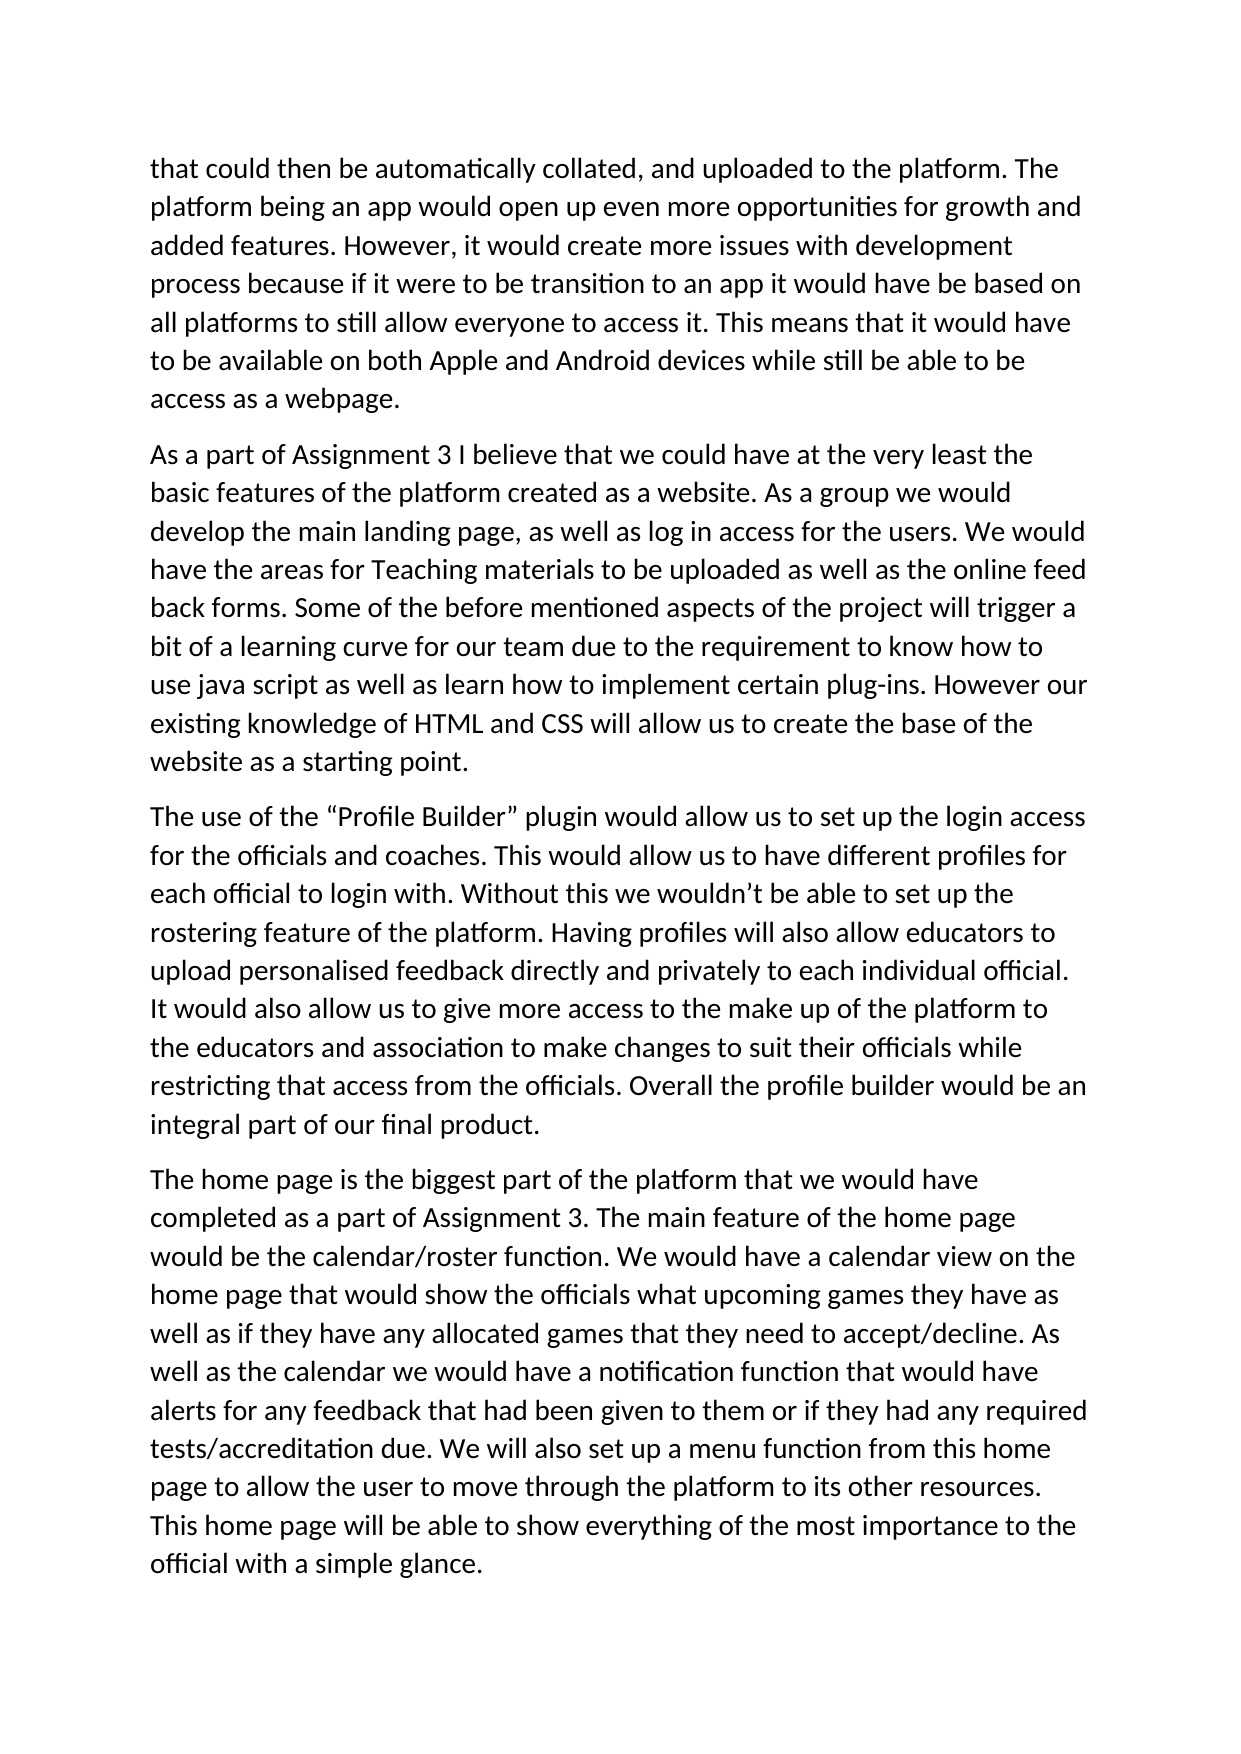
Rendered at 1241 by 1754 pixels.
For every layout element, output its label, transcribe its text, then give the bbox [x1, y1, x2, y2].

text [150, 150, 1090, 416]
text The use of the “Profile Builder” plugin would allow us to set up the login access for the officials and coaches. This would allow us to have different profiles for each official to login with. Without this we wouldn’t be able to set up the rostering feature of the platform. Having profiles will also allow educators to upload personalised feedback directly and privately to each individual official. It would also allow us to give more access to the make up of the platform to the educators and association to make changes to suit their officials while restricting that access from the officials. Overall the profile builder would be an integral part of our final product. [150, 798, 1090, 1141]
text As a part of Assignment 3 I believe that we could have at the very least the basic features of the platform created as a website. As a group we would develop the main landing page, as well as log in access for the users. We would have the areas for Teaching materials to be uploaded as well as the online feed back forms. Some of the before mentioned aspects of the project will trigger a bit of a learning curve for our team due to the requirement to know how to use java script as well as learn how to implement certain plug-ins. However our existing knowledge of HTML and CSS will allow us to create the base of the website as a starting point. [150, 436, 1090, 779]
text The home page is the biggest part of the platform that we would have completed as a part of Assignment 3. The main feature of the home page would be the calendar/roster function. We would have a calendar view on the home page that would show the officials what upcoming games they have as well as if they have any allocated games that they need to accept/decline. As well as the calendar we would have a notification function that would have alerts for any feedback that had been given to them or if they had any required tests/accreditation due. We will also set up a menu function from this home page to allow the user to move through the platform to its other resources. This home page will be able to show everything of the most importance to the official with a simple glance. [150, 1161, 1090, 1581]
